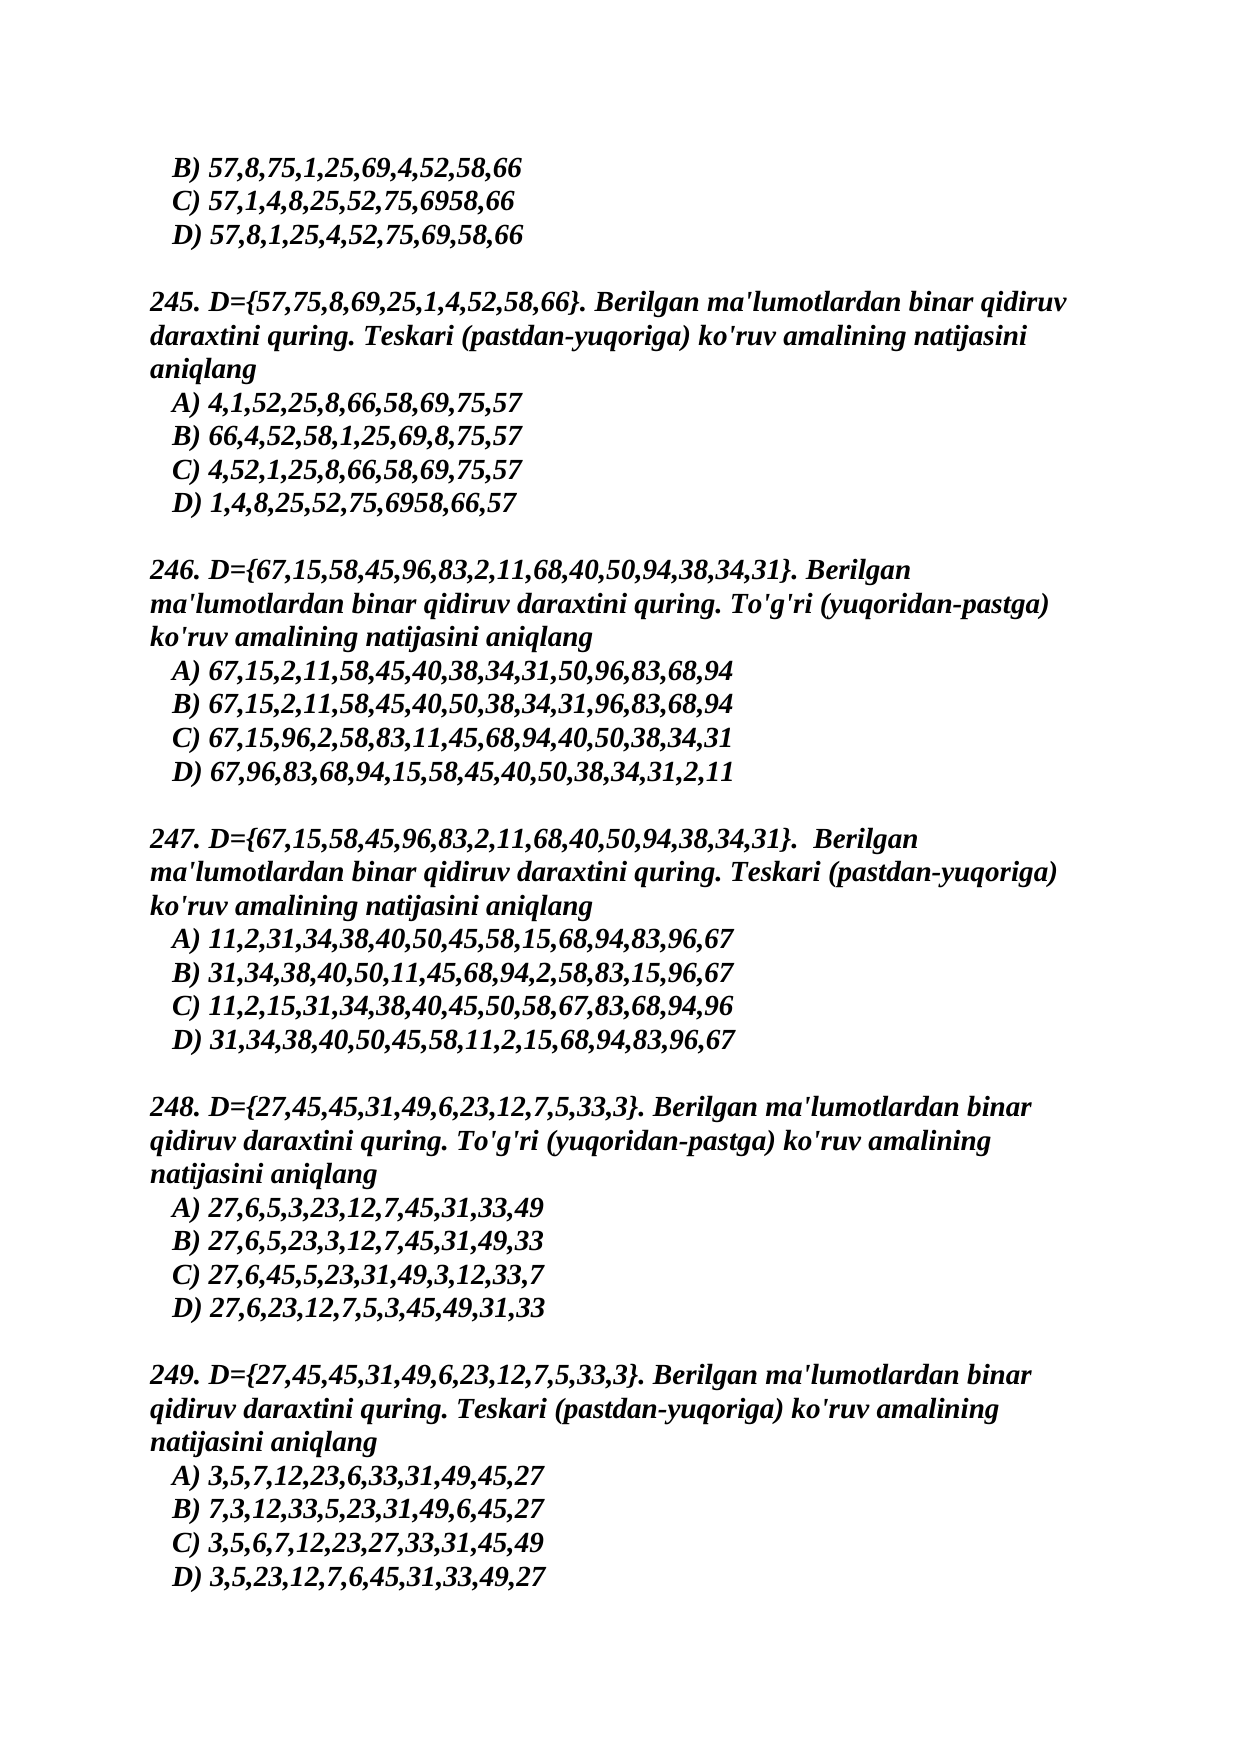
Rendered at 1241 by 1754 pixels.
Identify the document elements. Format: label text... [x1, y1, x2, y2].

text 247. D={67,15,58,45,96,83,2,11,68,40,50,94,38,34,31}. Berilgan ma'lumotlardan binar qidiruv daraxtini quring. Teskari (pastdan-yuqoriga) ko'ruv amalining natijasini aniqlang [150, 821, 1090, 921]
text B) 31,34,38,40,50,11,45,68,94,2,58,83,15,96,67 [150, 955, 1090, 988]
text C) 4,52,1,25,8,66,58,69,75,57 [150, 452, 1090, 485]
text C) 11,2,15,31,34,38,40,45,50,58,67,83,68,94,96 [150, 988, 1090, 1022]
text D) 1,4,8,25,52,75,6958,66,57 [150, 485, 1090, 519]
text B) 67,15,2,11,58,45,40,50,38,34,31,96,83,68,94 [150, 687, 1090, 720]
text D) 67,96,83,68,94,15,58,45,40,50,38,34,31,2,11 [150, 754, 1090, 787]
text D) 3,5,23,12,7,6,45,31,33,49,27 [150, 1559, 1090, 1592]
text A) 27,6,5,3,23,12,7,45,31,33,49 [150, 1190, 1090, 1223]
text 248. D={27,45,45,31,49,6,23,12,7,5,33,3}. Berilgan ma'lumotlardan binar qidiruv daraxtini quring. To'g'ri (yuqoridan-pastga) ko'ruv amalining natijasini aniqlang [150, 1089, 1090, 1190]
text A) 67,15,2,11,58,45,40,38,34,31,50,96,83,68,94 [150, 653, 1090, 687]
text 249. D={27,45,45,31,49,6,23,12,7,5,33,3}. Berilgan ma'lumotlardan binar qidiruv daraxtini quring. Teskari (pastdan-yuqoriga) ko'ruv amalining natijasini aniqlang [150, 1357, 1090, 1458]
text A) 4,1,52,25,8,66,58,69,75,57 [150, 385, 1090, 418]
text D) 31,34,38,40,50,45,58,11,2,15,68,94,83,96,67 [150, 1022, 1090, 1056]
text B) 7,3,12,33,5,23,31,49,6,45,27 [150, 1492, 1090, 1525]
text 246. D={67,15,58,45,96,83,2,11,68,40,50,94,38,34,31}. Berilgan ma'lumotlardan binar qidiruv daraxtini quring. To'g'ri (yuqoridan-pastga) ko'ruv amalining natijasini aniqlang [150, 552, 1090, 653]
text 245. D={57,75,8,69,25,1,4,52,58,66}. Berilgan ma'lumotlardan binar qidiruv daraxtini quring. Teskari (pastdan-yuqoriga) ko'ruv amalining natijasini aniqlang [150, 284, 1090, 385]
text C) 57,1,4,8,25,52,75,6958,66 [150, 183, 1090, 217]
text B) 57,8,75,1,25,69,4,52,58,66 [150, 150, 1090, 183]
text A) 3,5,7,12,23,6,33,31,49,45,27 [150, 1458, 1090, 1492]
text C) 67,15,96,2,58,83,11,45,68,94,40,50,38,34,31 [150, 720, 1090, 754]
text A) 11,2,31,34,38,40,50,45,58,15,68,94,83,96,67 [150, 921, 1090, 955]
text C) 27,6,45,5,23,31,49,3,12,33,7 [150, 1257, 1090, 1290]
text B) 66,4,52,58,1,25,69,8,75,57 [150, 418, 1090, 452]
text D) 27,6,23,12,7,5,3,45,49,31,33 [150, 1290, 1090, 1324]
text B) 27,6,5,23,3,12,7,45,31,49,33 [150, 1223, 1090, 1257]
text D) 57,8,1,25,4,52,75,69,58,66 [150, 217, 1090, 251]
text C) 3,5,6,7,12,23,27,33,31,45,49 [150, 1525, 1090, 1559]
